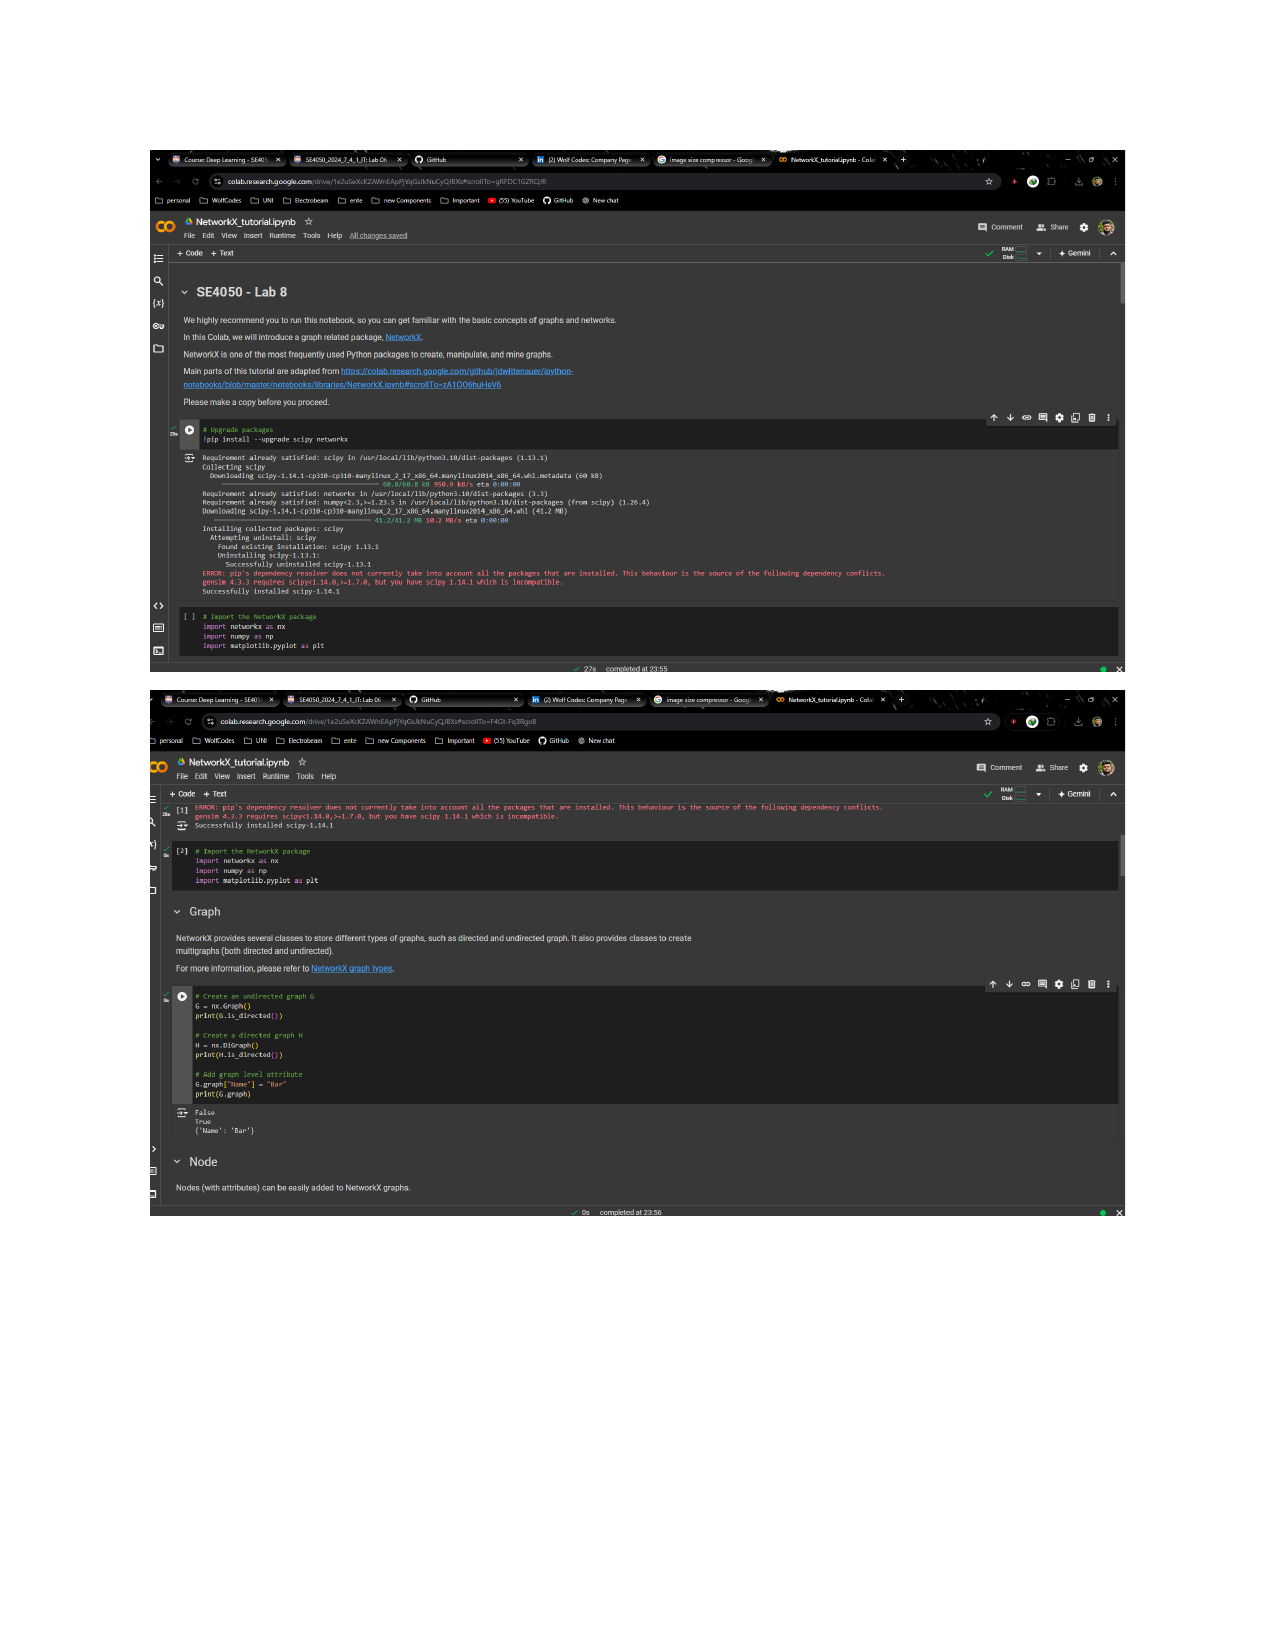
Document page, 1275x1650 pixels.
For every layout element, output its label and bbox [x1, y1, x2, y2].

picture [150, 690, 1125, 1216]
picture [150, 150, 1125, 672]
